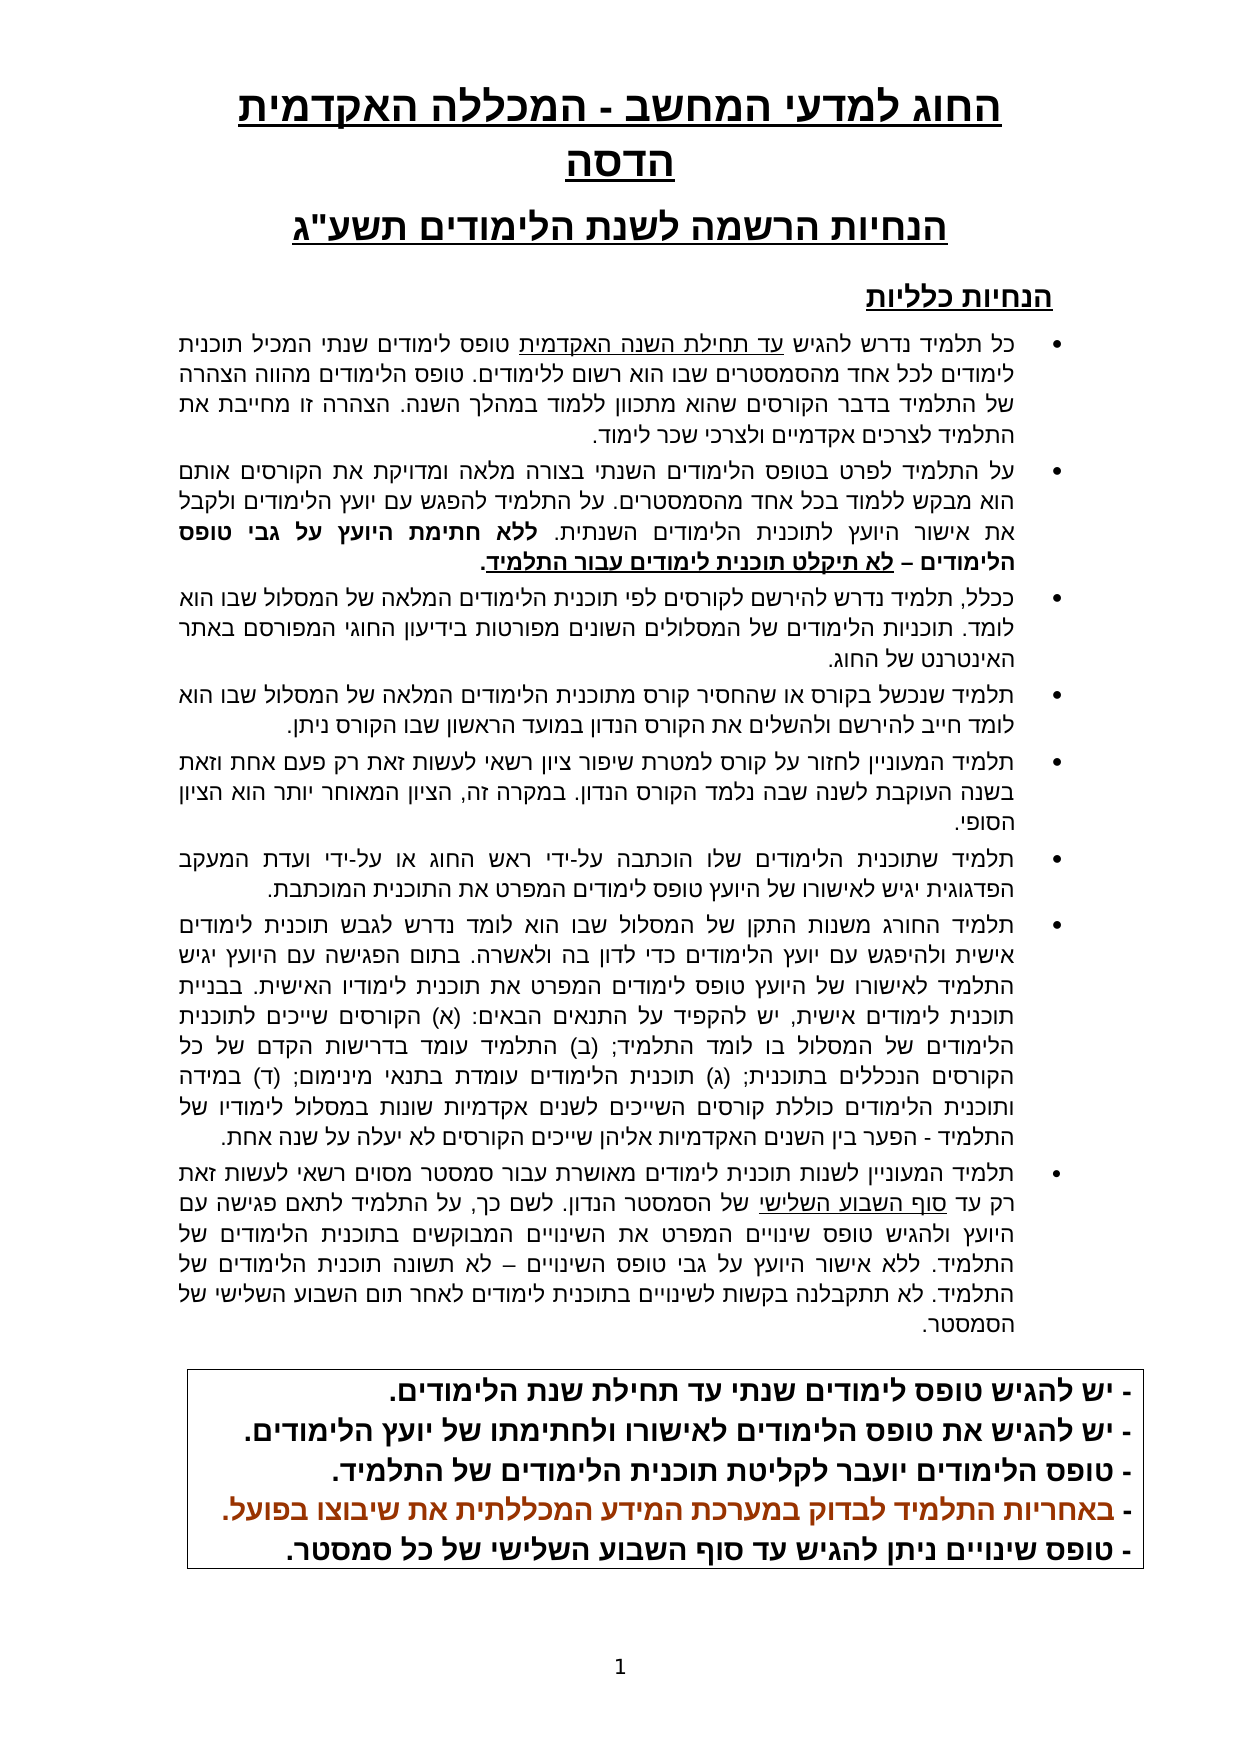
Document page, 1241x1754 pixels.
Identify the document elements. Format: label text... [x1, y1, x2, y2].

title תלמיד שתוכנית הלימודים שלו הוכתבה על-ידי ראש החוג או על-ידי ועדת המעקב הפדגוגית יגיש לאישורו של היועץ טופס לימודים המפרט את התוכנית המוכתבת. [178, 846, 1053, 902]
title תלמיד החורג משנות התקן של המסלול שבו הוא לומד נדרש לגבש תוכנית לימודים אישית ולהיפגש עם יועץ הלימודים כדי לדון בה ולאשרה. בתום הפגישה עם היועץ יגיש התלמיד לאישורו של היועץ טופס לימודים המפרט את תוכנית לימודיו האישית. בבניית תוכנית לימודים אישית, יש להקפיד על התנאים הבאים: (א) הקורסים שייכים לתוכנית הלימודים של המסלול בו לומד התלמיד; (ב) התלמיד עומד בדרישות הקדם של כל הקורסים הנכללים בתוכנית; (ג) תוכנית הלימודים עומדת בתנאי מינימום; (ד) במידה ותוכנית הלימודים כוללת קורסים השייכים לשנים אקדמיות שונות במסלול לימודיו של התלמיד - הפער בין השנים האקדמיות אליהן שייכים הקורסים לא יעלה על שנה אחת. [178, 912, 1053, 1150]
title הנחיות כלליות [187, 280, 1053, 313]
table_header - יש להגיש טופס לימודים שנתי עד תחילת שנת הלימודים. - יש להגיש את טופס הלימודים לאישורו ולחתימתו של יועץ הלימודים. - טופס הלימודים יועבר לקליטת תוכנית הלימודים של התלמיד. - באחריות התלמיד לבדוק במערכת המידע המכללתית את שיבוצו בפועל. - טופס שינויים ניתן להגיש עד סוף השבוע השלישי של כל סמסטר. [188, 1370, 1143, 1568]
title תלמיד המעוניין לשנות תוכנית לימודים מאושרת עבור סמסטר מסוים רשאי לעשות זאת רק עד סוף השבוע השלישי של הסמסטר הנדון. לשם כך, על התלמיד לתאם פגישה עם היועץ ולהגיש טופס שינויים המפרט את השינויים המבוקשים בתוכנית הלימודים של התלמיד. ללא אישור היועץ על גבי טופס השינויים – לא תשונה תוכנית הלימודים של התלמיד. לא תתקבלנה בקשות לשינויים בתוכנית לימודים לאחר תום השבוע השלישי של הסמסטר. [178, 1160, 1053, 1338]
title החוג למדעי המחשב - המכללה האקדמית הדסה [187, 83, 1053, 186]
title הנחיות הרשמה לשנת הלימודים תשע"ג [187, 205, 1053, 248]
title ככלל, תלמיד נדרש להירשם לקורסים לפי תוכנית הלימודים המלאה של המסלול שבו הוא לומד. תוכניות הלימודים של המסלולים השונים מפורטות בידיעון החוגי המפורסם באתר האינטרנט של החוג. [178, 585, 1053, 672]
title תלמיד שנכשל בקורס או שהחסיר קורס מתוכנית הלימודים המלאה של המסלול שבו הוא לומד חייב להירשם ולהשלים את הקורס הנדון במועד הראשון שבו הקורס ניתן. [178, 682, 1053, 739]
title תלמיד המעוניין לחזור על קורס למטרת שיפור ציון רשאי לעשות זאת רק פעם אחת וזאת בשנה העוקבת לשנה שבה נלמד הקורס הנדון. במקרה זה, הציון המאוחר יותר הוא הציון הסופי. [178, 749, 1053, 836]
title על התלמיד לפרט בטופס הלימודים השנתי בצורה מלאה ומדויקת את הקורסים אותם הוא מבקש ללמוד בכל אחד מהסמסטרים. על התלמיד להפגש עם יועץ הלימודים ולקבל את אישור היועץ לתוכנית הלימודים השנתית. ללא חתימת היועץ על גבי טופס הלימודים – לא תיקלט תוכנית לימודים עבור התלמיד. [178, 458, 1053, 575]
title כל תלמיד נדרש להגיש עד תחילת השנה האקדמית טופס לימודים שנתי המכיל תוכנית לימודים לכל אחד מהסמסטרים שבו הוא רשום ללימודים. טופס הלימודים מהווה הצהרה של התלמיד בדבר הקורסים שהוא מתכוון ללמוד במהלך השנה. הצהרה זו מחייבת את התלמיד לצרכים אקדמיים ולצרכי שכר לימוד. [178, 331, 1053, 448]
